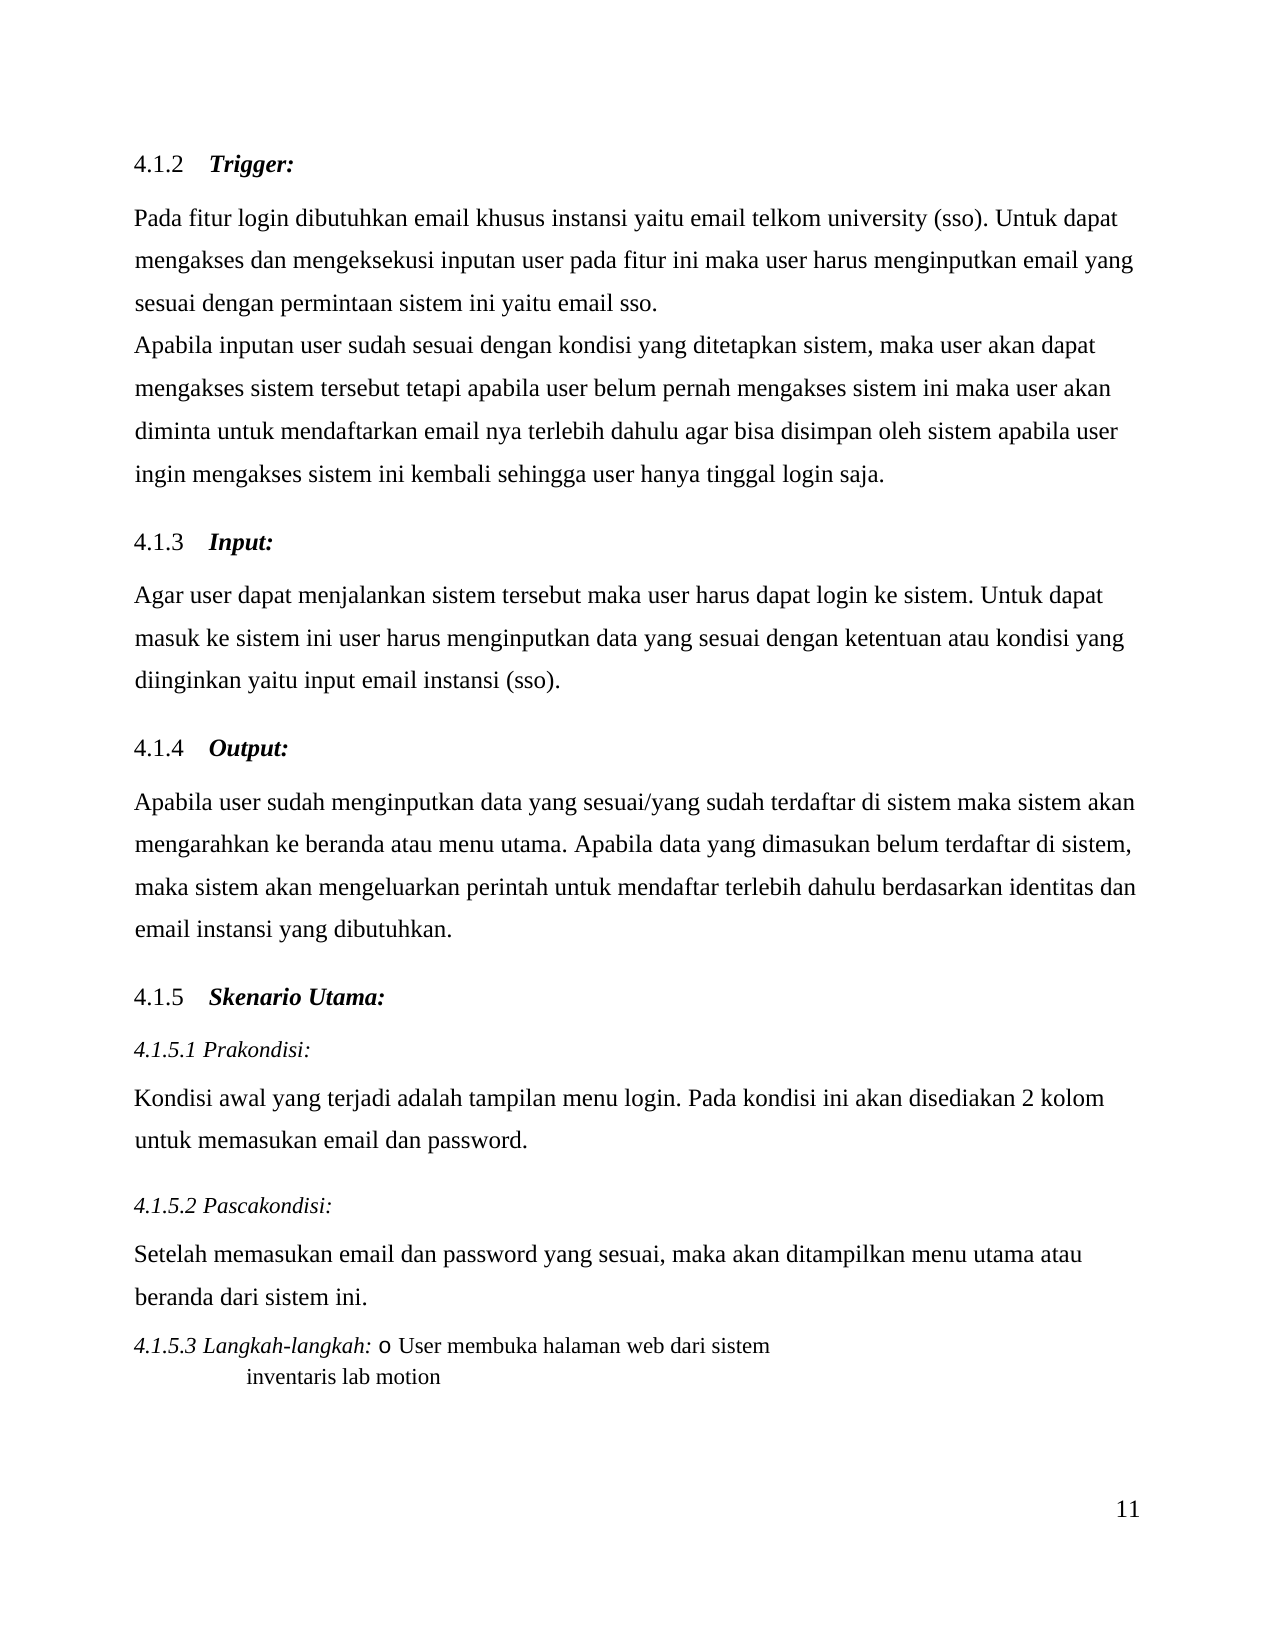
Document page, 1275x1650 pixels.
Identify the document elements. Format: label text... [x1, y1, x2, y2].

text 4.1.5.3 Langkah-langkah: o User membuka halaman web dari sistem inventaris lab motion [133, 1332, 858, 1390]
subtitle Trigger: [133, 149, 1140, 178]
text Apabila inputan user sudah sesuai dengan kondisi yang ditetapkan sistem, maka user akan dapat mengakses sistem tersebut tetapi apabila user belum pernah mengakses sistem ini maka user akan diminta untuk mendaftarkan email nya terlebih dahulu agar bisa disimpan oleh sistem apabila user ingin mengakses sistem ini kembali sehingga user hanya tinggal login saja. [133, 330, 1140, 487]
text Apabila user sudah menginputkan data yang sesuai/yang sudah terdaftar di sistem maka sistem akan mengarahkan ke beranda atau menu utama. Apabila data yang dimasukan belum terdaftar di sistem, maka sistem akan mengeluarkan perintah untuk mendaftar terlebih dahulu berdasarkan identitas dan email instansi yang dibutuhkan. [133, 787, 1140, 943]
text Setelah memasukan email dan password yang sesuai, maka akan ditampilkan menu utama atau beranda dari sistem ini. [133, 1239, 1140, 1310]
text Pada fitur login dibutuhkan email khusus instansi yaitu email telkom university (sso). Untuk dapat mengakses dan mengeksekusi inputan user pada fitur ini maka user harus menginputkan email yang sesuai dengan permintaan sistem ini yaitu email sso. [133, 203, 1140, 317]
text Agar user dapat menjalankan sistem tersebut maka user harus dapat login ke sistem. Untuk dapat masuk ke sistem ini user harus menginputkan data yang sesuai dengan ketentuan atau kondisi yang diinginkan yaitu input email instansi (sso). [133, 580, 1140, 694]
subtitle Output: [133, 733, 1140, 762]
subtitle Input: [133, 527, 1140, 555]
text 4.1.5.1 Prakondisi: [133, 1036, 1140, 1062]
text 4.1.5.2 Pascakondisi: [133, 1192, 1140, 1218]
text Kondisi awal yang terjadi adalah tampilan menu login. Pada kondisi ini akan disediakan 2 kolom untuk memasukan email dan password. [133, 1083, 1140, 1154]
subtitle Skenario Utama: [133, 982, 1140, 1011]
